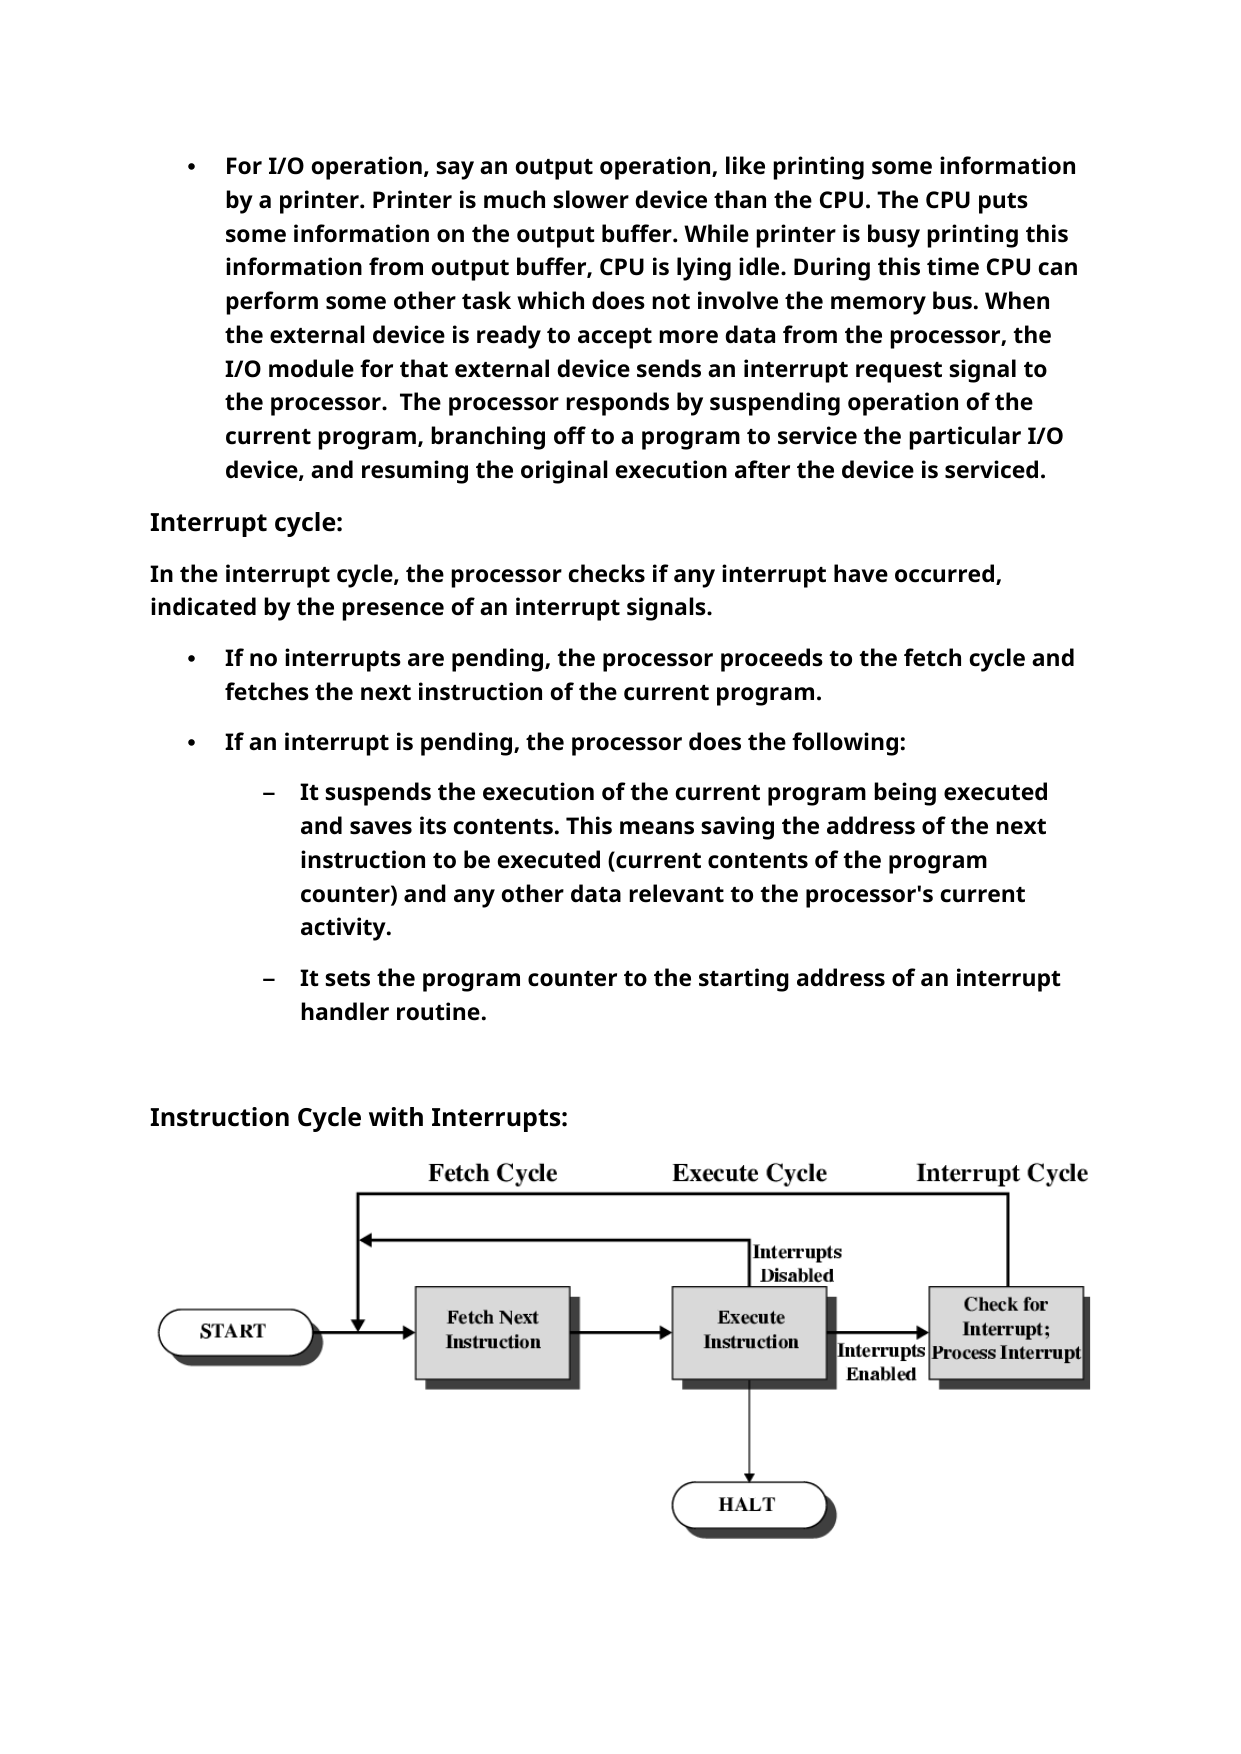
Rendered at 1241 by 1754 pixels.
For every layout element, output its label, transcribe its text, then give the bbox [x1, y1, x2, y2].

list If no interrupts are pending, the processor proceeds to the fetch cycle and fetches the next instruction of the current program. [187, 642, 1090, 707]
picture [150, 1152, 1091, 1547]
text In the interrupt cycle, the processor checks if any interrupt have occurred, indicated by the presence of an interrupt signals. [150, 558, 1090, 623]
list It sets the program counter to the starting address of an interrupt handler routine. [262, 962, 1090, 1027]
text Interrupt cycle: [150, 504, 1090, 538]
list It suspends the execution of the current program being executed and saves its contents. This means saving the address of the next instruction to be executed (current contents of the program counter) and any other data relevant to the processor's current activity. [262, 776, 1090, 943]
text Instruction Cycle with Interrupts: [150, 1099, 1090, 1133]
list For I/O operation, say an output operation, like printing some information by a printer. Printer is much slower device than the CPU. The CPU puts some information on the output buffer. While printer is busy printing this information from output buffer, CPU is lying idle. During this time CPU can perform some other task which does not involve the memory bus. When the external device is ready to accept more data from the processor, the I/O module for that external device sends an interrupt request signal to the processor. The processor responds by suspending operation of the current program, branching off to a program to service the particular I/O device, and resuming the original execution after the device is serviced. [187, 150, 1090, 485]
list If an interrupt is pending, the processor does the following: [187, 726, 1090, 757]
